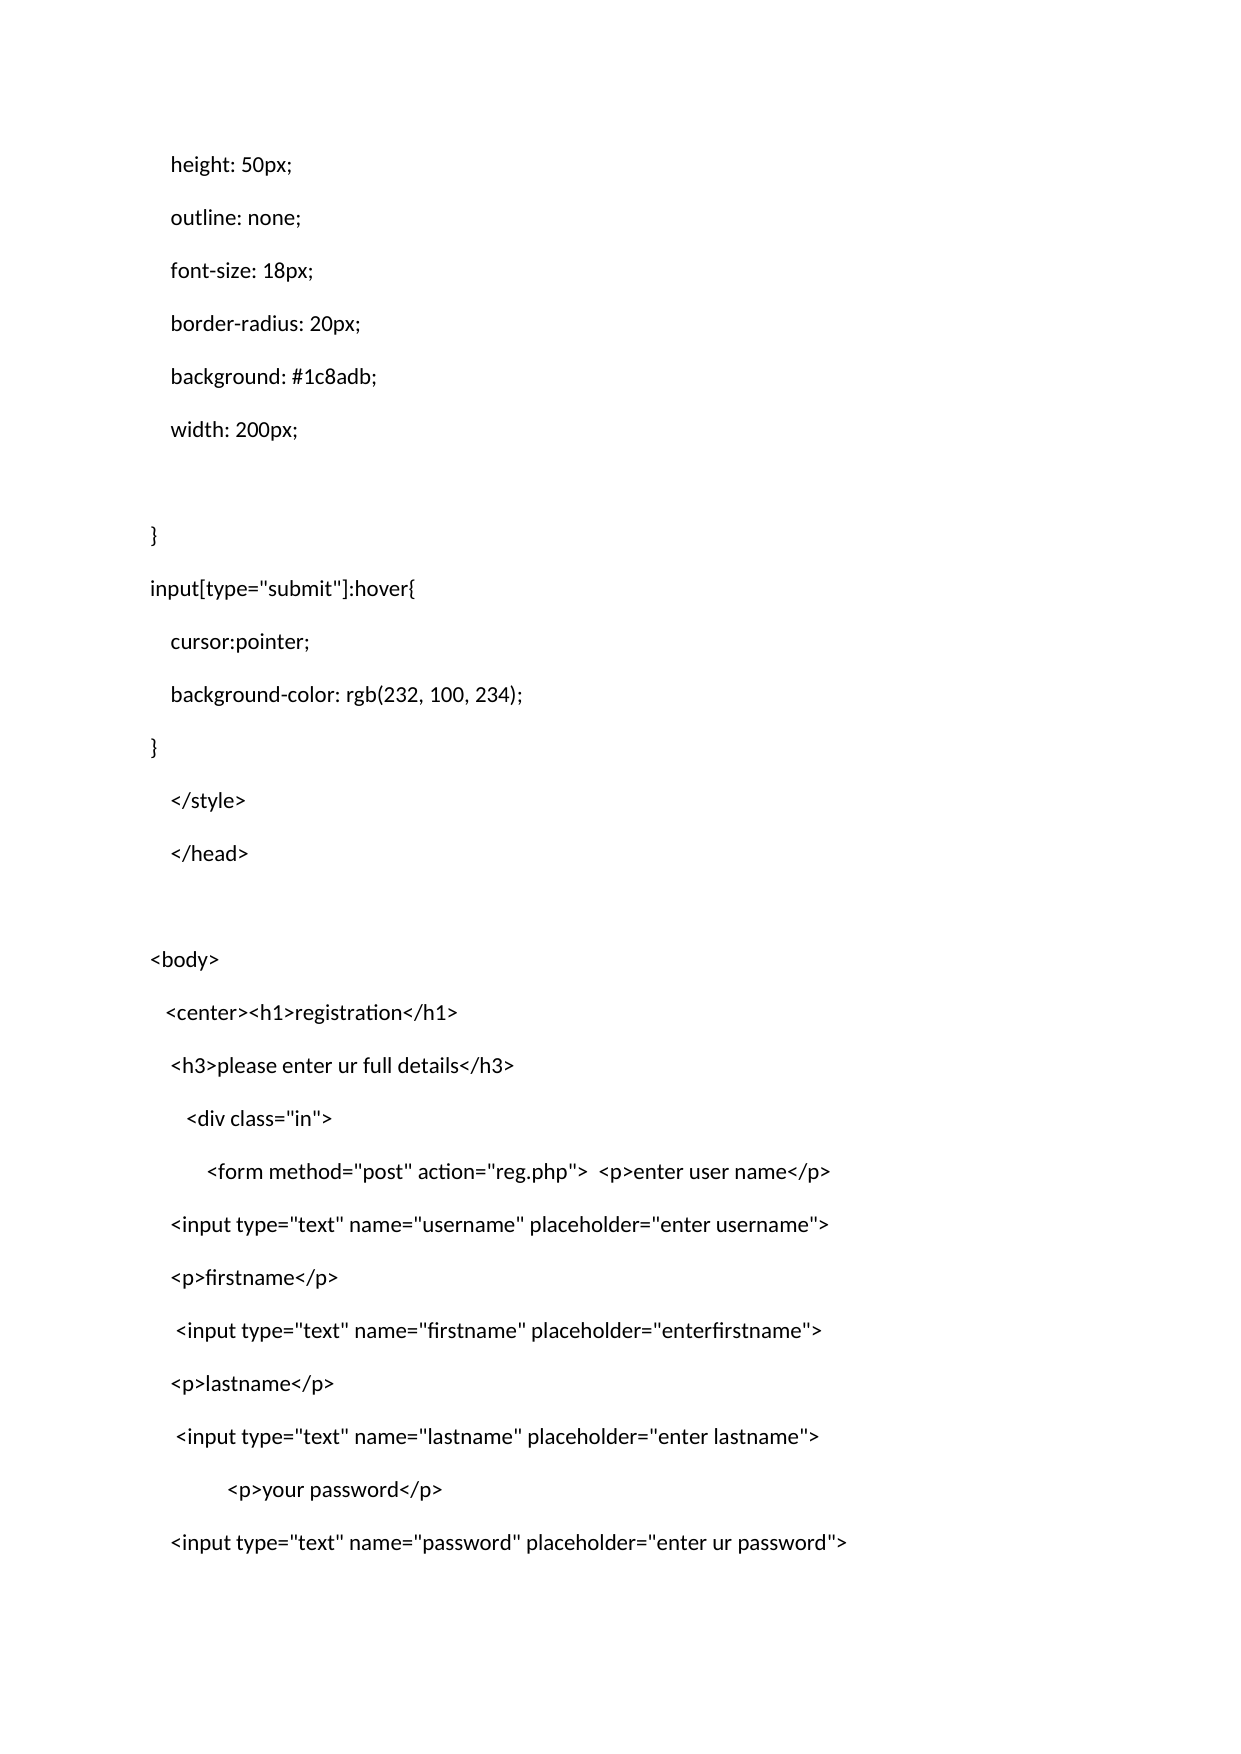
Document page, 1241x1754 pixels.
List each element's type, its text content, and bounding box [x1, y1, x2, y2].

text <p>firstname</p> [150, 1263, 1090, 1291]
text input[type="submit"]:hover{ [150, 574, 1090, 602]
text } [150, 521, 1090, 549]
text <p>your password</p> [150, 1476, 1090, 1503]
text <p>lastname</p> [150, 1369, 1090, 1397]
text height: 50px; [150, 150, 1090, 178]
text <h3>please enter ur full details</h3> [150, 1051, 1090, 1079]
text <center><h1>registration</h1> [150, 998, 1090, 1026]
text <body> [150, 945, 1090, 973]
text background-color: rgb(232, 100, 234); [150, 680, 1090, 708]
text </head> [150, 839, 1090, 867]
text cursor:pointer; [150, 627, 1090, 655]
text border-radius: 20px; [150, 309, 1090, 337]
text <div class="in"> [150, 1104, 1090, 1132]
text </style> [150, 786, 1090, 814]
text <input type="text" name="lastname" placeholder="enter lastname"> [150, 1422, 1090, 1451]
text <input type="text" name="firstname" placeholder="enterfirstname"> [150, 1316, 1090, 1344]
text <form method="post" action="reg.php"> <p>enter user name</p> [150, 1157, 1090, 1185]
text background: #1c8adb; [150, 362, 1090, 390]
text font-size: 18px; [150, 256, 1090, 284]
text <input type="text" name="username" placeholder="enter username"> [150, 1210, 1090, 1238]
text <input type="text" name="password" placeholder="enter ur password"> [150, 1528, 1090, 1557]
text } [150, 733, 1090, 761]
text width: 200px; [150, 415, 1090, 443]
text outline: none; [150, 203, 1090, 231]
